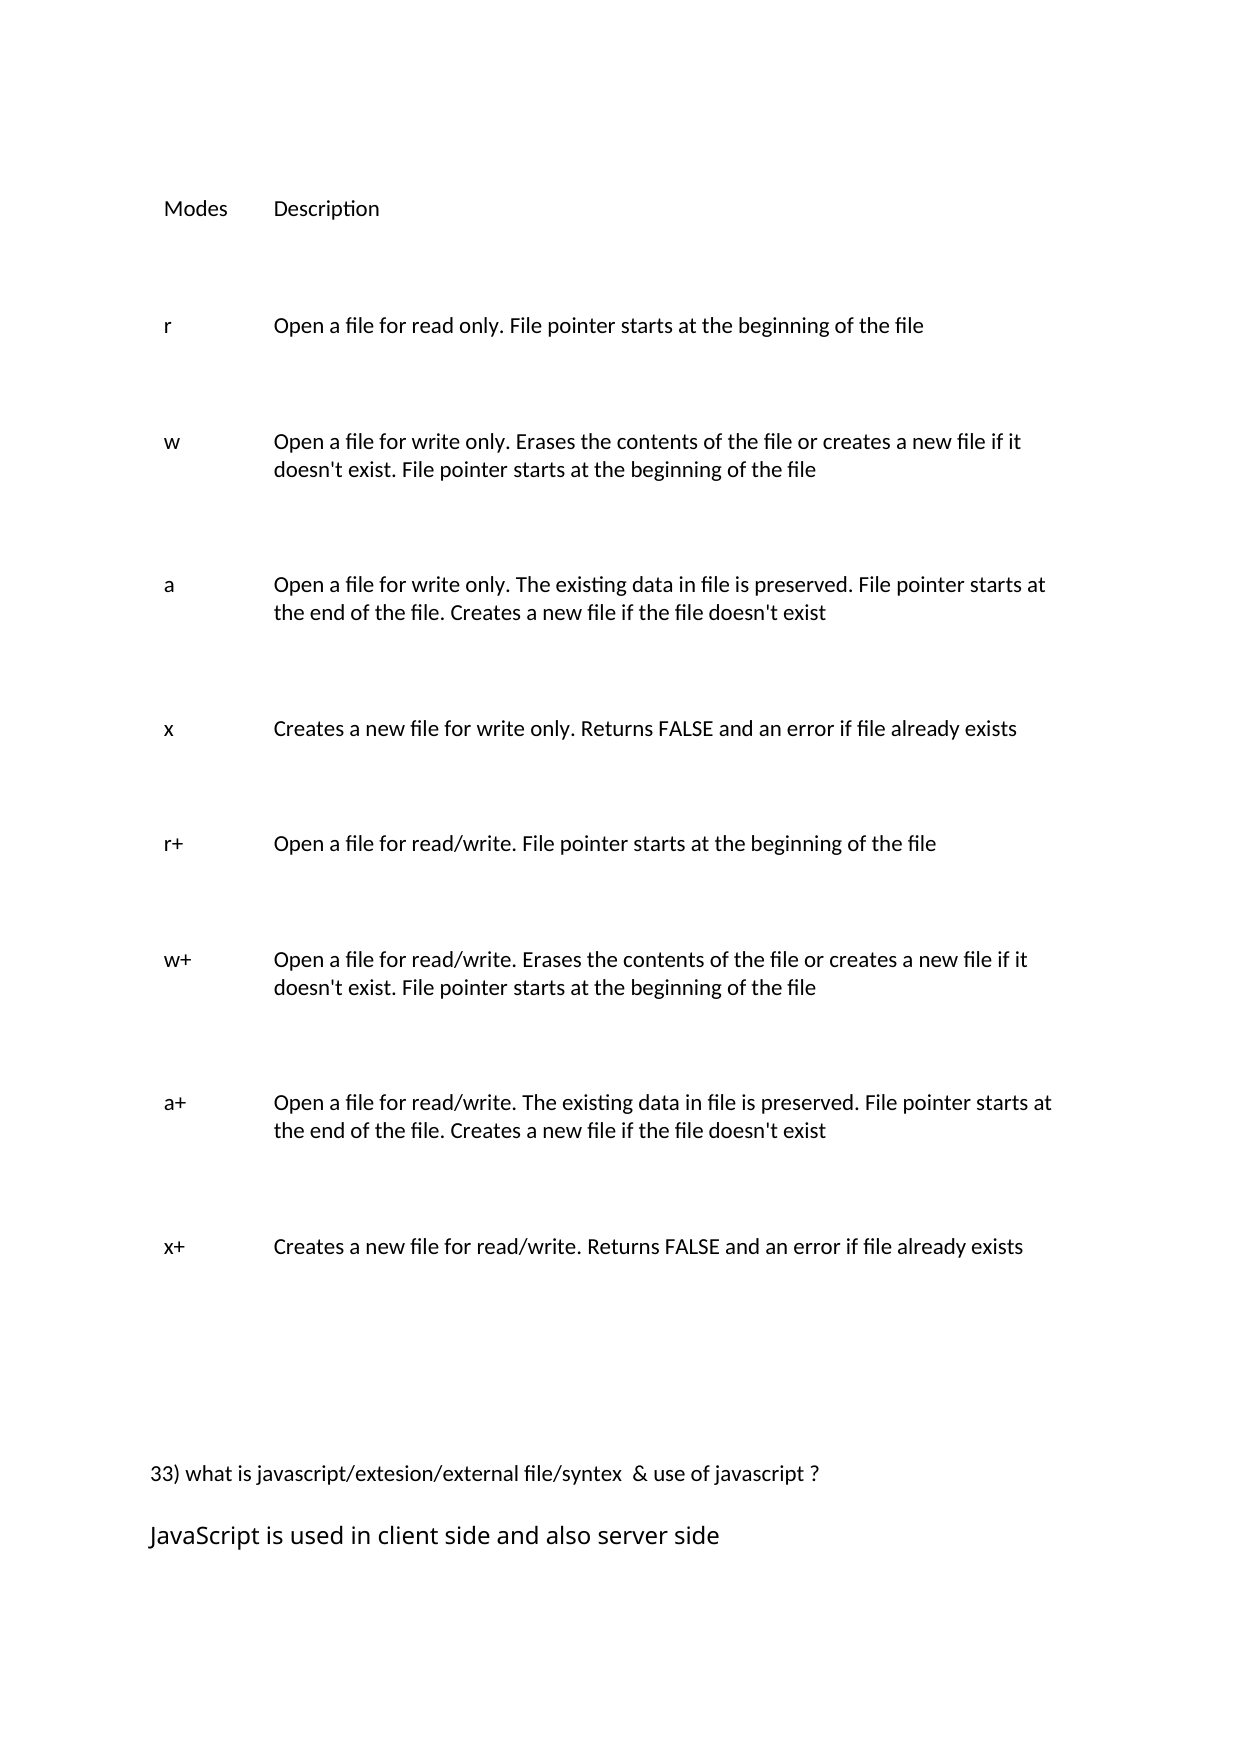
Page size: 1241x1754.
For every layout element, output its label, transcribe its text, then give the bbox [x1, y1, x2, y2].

table_cell Open a file for write only. The existing data in file is preserved. File pointer starts at the end of the file. Creates a new file if the file doesn't exist [261, 527, 1079, 670]
text 33) what is javascript/extesion/external file/syntex & use of javascript ? [150, 1459, 1090, 1487]
table_cell x+ [139, 1188, 261, 1304]
table_cell Open a file for read/write. File pointer starts at the beginning of the file [261, 786, 1079, 901]
table_cell Creates a new file for write only. Returns FALSE and an error if file already exists [261, 670, 1079, 786]
table_cell Open a file for write only. Erases the contents of the file or creates a new file if it doesn't exist. File pointer starts at the beginning of the file [261, 383, 1079, 527]
table_cell Open a file for read/write. The existing data in file is preserved. File pointer starts at the end of the file. Creates a new file if the file doesn't exist [261, 1045, 1079, 1188]
table_cell x [139, 670, 261, 786]
table_cell w+ [139, 901, 261, 1045]
table_cell r+ [139, 786, 261, 901]
table_cell a [139, 527, 261, 670]
table_header Description [261, 150, 1079, 268]
table_cell Open a file for read/write. Erases the contents of the file or creates a new file if it doesn't exist. File pointer starts at the beginning of the file [261, 901, 1079, 1045]
text JavaScript is used in client side and also server side [150, 1519, 1090, 1551]
table_cell a+ [139, 1045, 261, 1188]
table_cell w [139, 383, 261, 527]
table_cell Creates a new file for read/write. Returns FALSE and an error if file already exists [261, 1188, 1079, 1304]
table_cell Open a file for read only. File pointer starts at the beginning of the file [261, 268, 1079, 383]
table_cell r [139, 268, 261, 383]
table_header Modes [139, 150, 261, 268]
